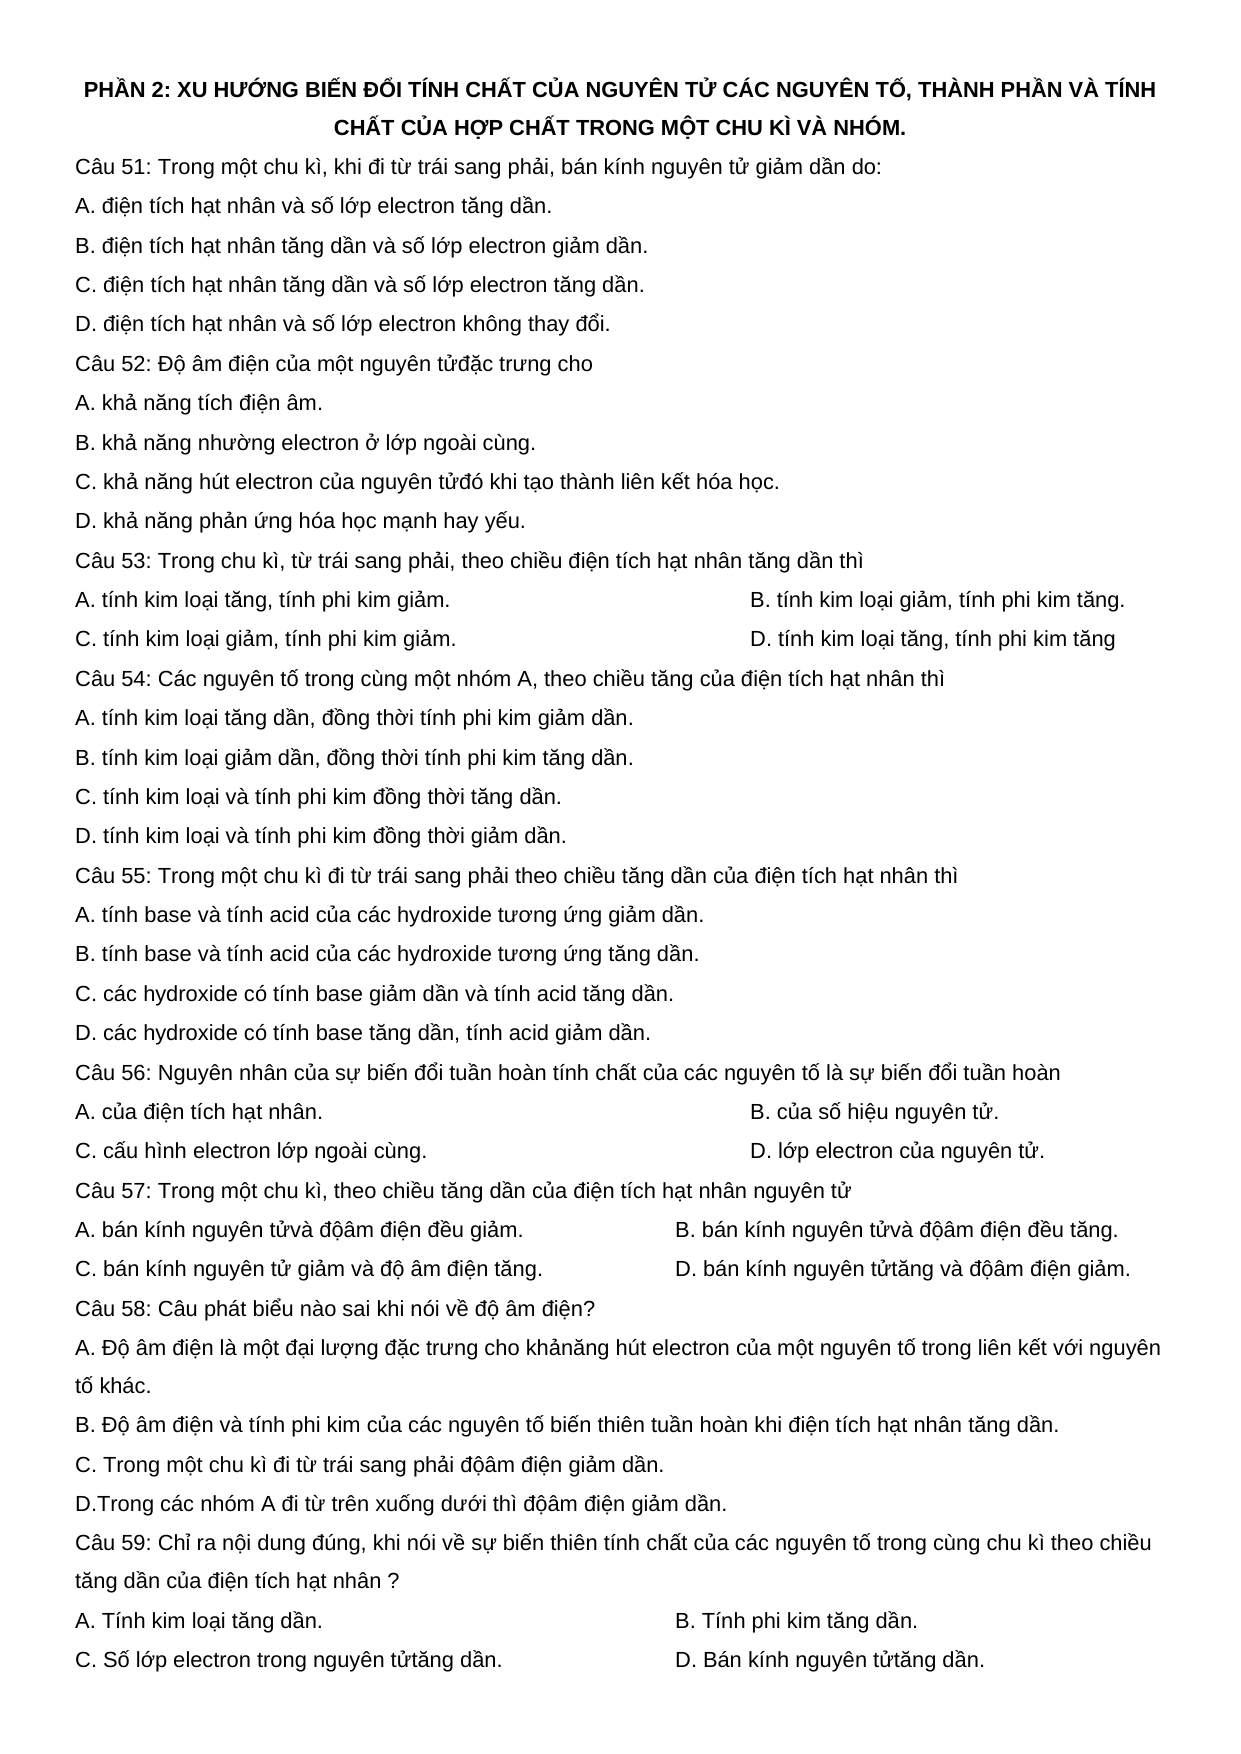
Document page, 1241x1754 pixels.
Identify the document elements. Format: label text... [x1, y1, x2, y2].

text B. điện tích hạt nhân tăng dần và số lớp electron giảm dần. [75, 232, 1165, 258]
text PHẦN 2: XU HƯỚNG BIẾN ĐỔI TÍNH CHẤT CỦA NGUYÊN TỬ CÁC NGUYÊN TỐ, THÀNH PHẦN VÀ TÍNH CHẤT CỦA HỢP CHẤT TRONG MỘT CHU KÌ VÀ NHÓM. [75, 77, 1165, 139]
text C. điện tích hạt nhân tăng dần và số lớp electron tăng dần. [75, 272, 1165, 297]
text A. Độ âm điện là một đại lượng đặc trưng cho khảnăng hút electron của một nguyên tố trong liên kết với nguyên tố khác. [75, 1335, 1165, 1398]
text C. Số lớp electron trong nguyên tửtăng dần. D. Bán kính nguyên tửtăng dần. [75, 1647, 1165, 1672]
text D. các hydroxide có tính base tăng dần, tính acid giảm dần. [75, 1020, 1165, 1045]
text Câu 54: Các nguyên tố trong cùng một nhóm A, theo chiều tăng của điện tích hạt nhân thì [75, 666, 1165, 691]
text A. tính kim loại tăng, tính phi kim giảm. B. tính kim loại giảm, tính phi kim tăng. [75, 587, 1165, 612]
text C. cấu hình electron lớp ngoài cùng. D. lớp electron của nguyên tử. [75, 1138, 1165, 1163]
text Câu 58: Câu phát biểu nào sai khi nói về độ âm điện? [75, 1296, 1165, 1321]
text C. tính kim loại và tính phi kim đồng thời tăng dần. [75, 784, 1165, 809]
text A. bán kính nguyên tửvà độâm điện đều giảm. B. bán kính nguyên tửvà độâm điện đều tăng. [75, 1217, 1165, 1242]
text D. tính kim loại và tính phi kim đồng thời giảm dần. [75, 823, 1165, 848]
text D. điện tích hạt nhân và số lớp electron không thay đổi. [75, 311, 1165, 336]
text B. tính base và tính acid của các hydroxide tương ứng tăng dần. [75, 941, 1165, 966]
text C. các hydroxide có tính base giảm dần và tính acid tăng dần. [75, 981, 1165, 1006]
text D. khả năng phản ứng hóa học mạnh hay yếu. [75, 508, 1165, 533]
text A. tính base và tính acid của các hydroxide tương ứng giảm dần. [75, 902, 1165, 927]
text A. của điện tích hạt nhân. B. của số hiệu nguyên tử. [75, 1099, 1165, 1124]
text C. Trong một chu kì đi từ trái sang phải độâm điện giảm dần. [75, 1452, 1165, 1477]
text Câu 55: Trong một chu kì đi từ trái sang phải theo chiều tăng dần của điện tích hạt nhân thì [75, 862, 1165, 888]
text B. tính kim loại giảm dần, đồng thời tính phi kim tăng dần. [75, 744, 1165, 769]
text B. Độ âm điện và tính phi kim của các nguyên tố biến thiên tuần hoàn khi điện tích hạt nhân tăng dần. [75, 1412, 1165, 1437]
text Câu 52: Độ âm điện của một nguyên tửđặc trưng cho [75, 351, 1165, 376]
text Câu 56: Nguyên nhân của sự biến đổi tuần hoàn tính chất của các nguyên tố là sự biến đổi tuần hoàn [75, 1059, 1165, 1084]
text Câu 57: Trong một chu kì, theo chiều tăng dần của điện tích hạt nhân nguyên tử [75, 1177, 1165, 1203]
text B. khả năng nhường electron ở lớp ngoài cùng. [75, 429, 1165, 454]
text A. điện tích hạt nhân và số lớp electron tăng dần. [75, 193, 1165, 218]
text A. Tính kim loại tăng dần. B. Tính phi kim tăng dần. [75, 1607, 1165, 1633]
text Câu 51: Trong một chu kì, khi đi từ trái sang phải, bán kính nguyên tử giảm dần do: [75, 154, 1165, 179]
text A. tính kim loại tăng dần, đồng thời tính phi kim giảm dần. [75, 705, 1165, 730]
text C. khả năng hút electron của nguyên tửđó khi tạo thành liên kết hóa học. [75, 469, 1165, 494]
text C. tính kim loại giảm, tính phi kim giảm. D. tính kim loại tăng, tính phi kim tăng [75, 626, 1165, 651]
text D.Trong các nhóm A đi từ trên xuống dưới thì độâm điện giảm dần. [75, 1491, 1165, 1516]
text C. bán kính nguyên tử giảm và độ âm điện tăng. D. bán kính nguyên tửtăng và độâm điện giảm. [75, 1256, 1165, 1281]
text Câu 59: Chỉ ra nội dung đúng, khi nói về sự biến thiên tính chất của các nguyên tố trong cùng chu kì theo chiều tăng dần của điện tích hạt nhân ? [75, 1530, 1165, 1593]
text A. khả năng tích điện âm. [75, 390, 1165, 415]
text Câu 53: Trong chu kì, từ trái sang phải, theo chiều điện tích hạt nhân tăng dần thì [75, 547, 1165, 573]
